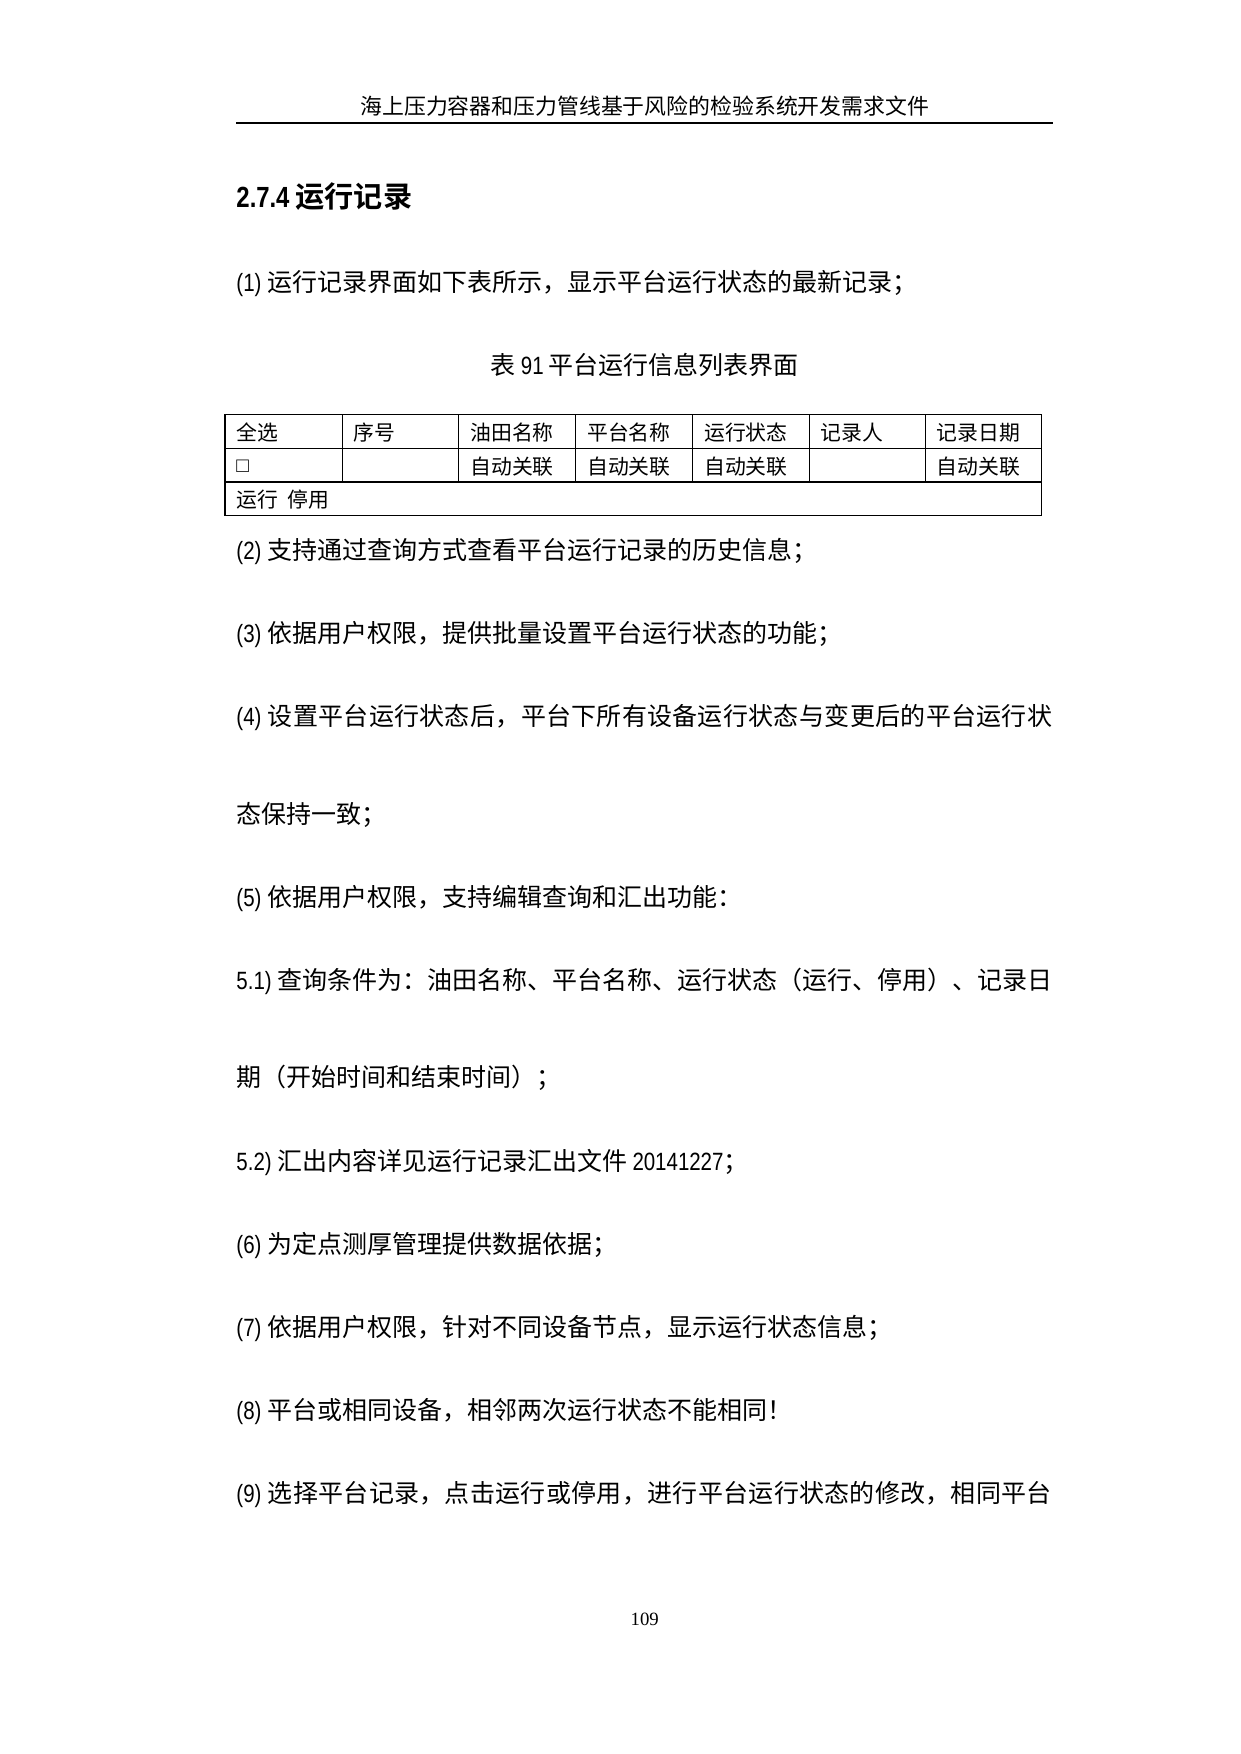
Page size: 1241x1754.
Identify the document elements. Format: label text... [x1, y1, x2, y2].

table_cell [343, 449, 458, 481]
text 5.2) 汇出内容详见运行记录汇出文件20141227； [236, 1127, 1053, 1192]
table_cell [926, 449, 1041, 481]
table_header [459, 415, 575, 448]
list 2.7.4运行记录 [236, 162, 1053, 227]
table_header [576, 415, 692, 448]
text (1) 运行记录界面如下表所示，显示平台运行状态的最新记录； [236, 248, 1053, 313]
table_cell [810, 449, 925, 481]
text 5.1) 查询条件为：油田名称、平台名称、运行状态（运行、停用）、记录日期（开始时间和结束时间）； [236, 946, 1053, 1108]
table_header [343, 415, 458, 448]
list (3) 依据用户权限，提供批量设置平台运行状态的功能； [236, 599, 1053, 664]
text (8) 平台或相同设备，相邻两次运行状态不能相同！ [236, 1376, 1053, 1441]
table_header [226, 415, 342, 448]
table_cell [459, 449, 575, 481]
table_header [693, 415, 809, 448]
text (7) 依据用户权限，针对不同设备节点，显示运行状态信息； [236, 1293, 1053, 1358]
list (2) 支持通过查询方式查看平台运行记录的历史信息； [236, 516, 1053, 581]
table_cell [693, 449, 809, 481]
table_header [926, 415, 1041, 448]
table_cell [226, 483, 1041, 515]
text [236, 1459, 1053, 1524]
text (4) 设置平台运行状态后，平台下所有设备运行状态与变更后的平台运行状态保持一致； [236, 682, 1053, 845]
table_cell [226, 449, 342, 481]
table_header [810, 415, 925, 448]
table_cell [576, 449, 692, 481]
text (6) 为定点测厚管理提供数据依据； [236, 1210, 1053, 1275]
text 表91平台运行信息列表界面 [236, 331, 1053, 396]
text (5) 依据用户权限，支持编辑查询和汇出功能： [236, 863, 1053, 928]
